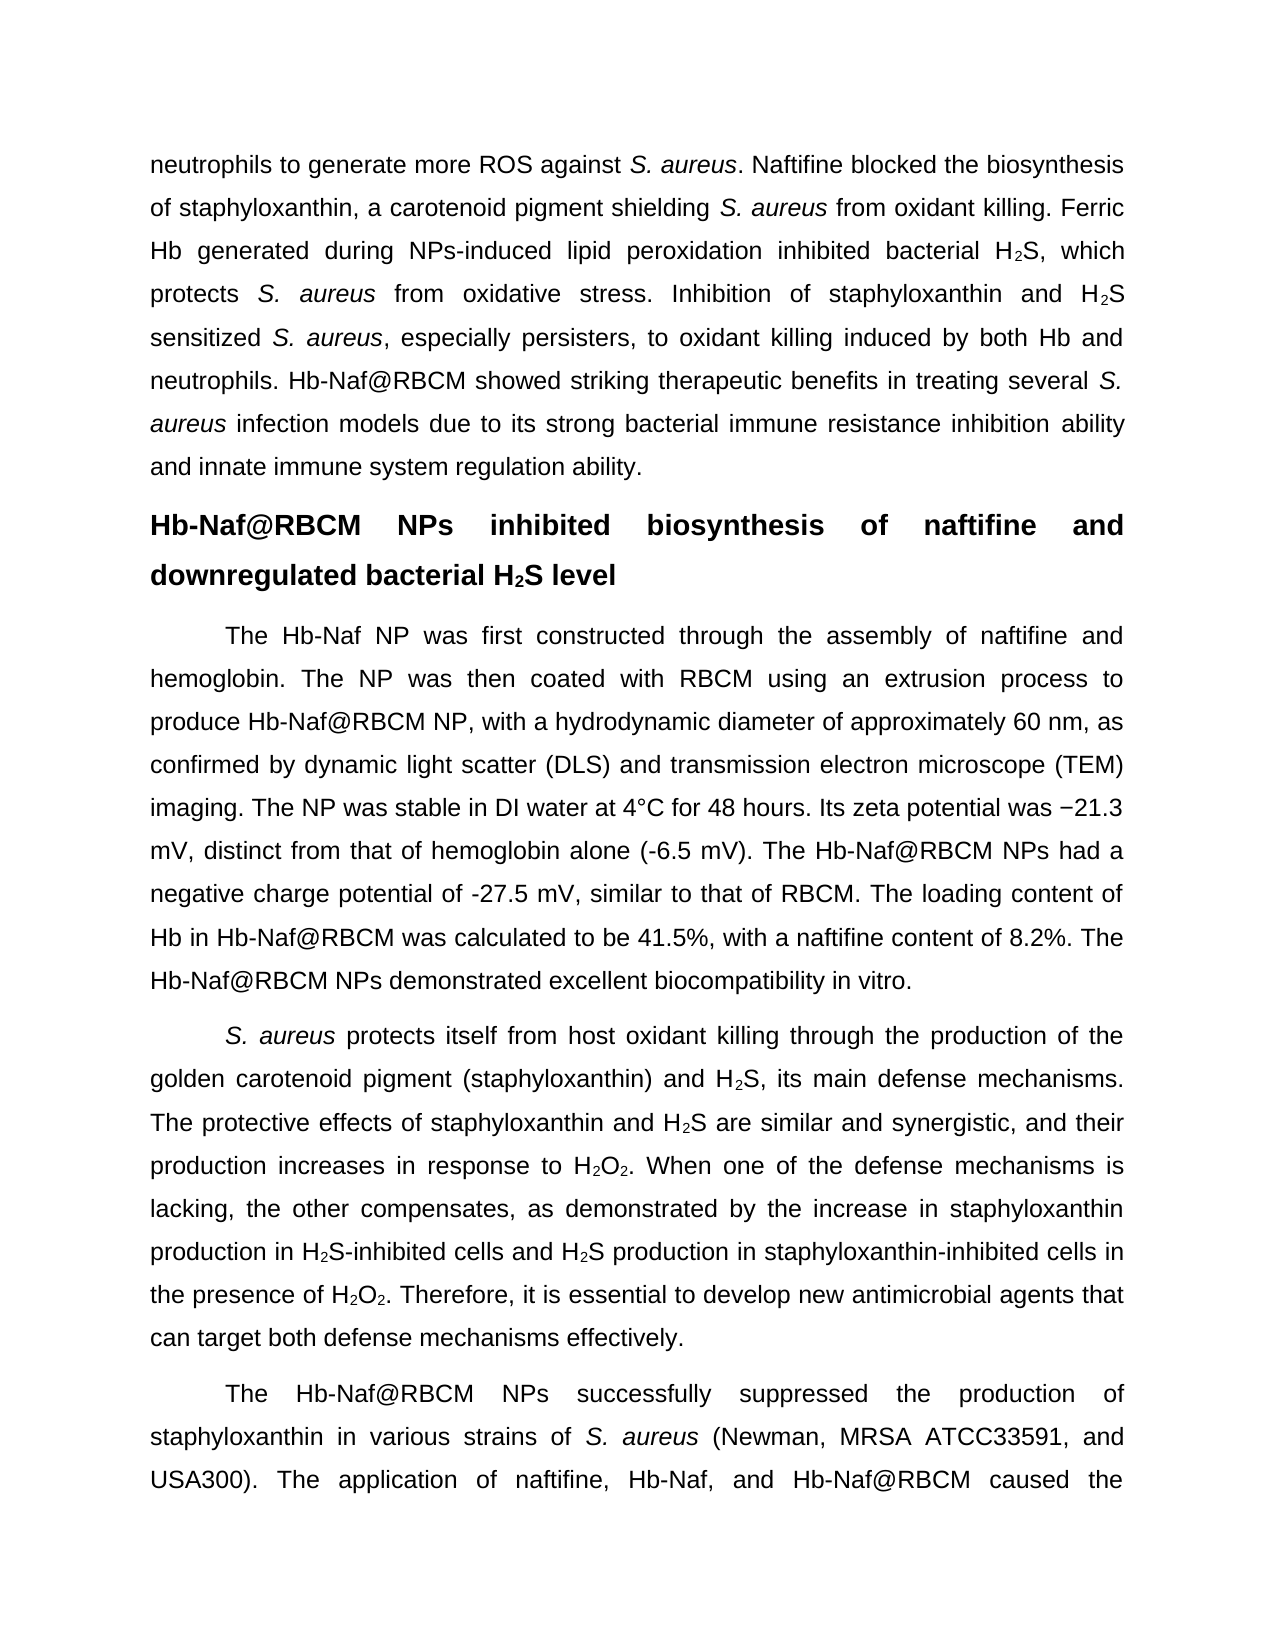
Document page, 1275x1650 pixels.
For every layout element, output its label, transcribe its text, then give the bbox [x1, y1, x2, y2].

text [150, 150, 1125, 481]
text The Hb-Naf NP was first constructed through the assembly of naftifine and hemoglobin. The NP was then coated with RBCM using an extrusion process to produce Hb-Naf@RBCM NP, with a hydrodynamic diameter of approximately 60 nm, as confirmed by dynamic light scatter (DLS) and transmission electron microscope (TEM) imaging. The NP was stable in DI water at 4°C for 48 hours. Its zeta potential was −21.3 mV, distinct from that of hemoglobin alone (-6.5 mV). The Hb-Naf@RBCM NPs had a negative charge potential of -27.5 mV, similar to that of RBCM. The loading content of Hb in Hb-Naf@RBCM was calculated to be 41.5%, with a naftifine content of 8.2%. The Hb-Naf@RBCM NPs demonstrated excellent biocompatibility in vitro. [150, 621, 1125, 994]
text S. aureus protects itself from host oxidant killing through the production of the golden carotenoid pigment (staphyloxanthin) and H2S, its main defense mechanisms. The protective effects of staphyloxanthin and H2S are similar and synergistic, and their production increases in response to H2O2. When one of the defense mechanisms is lacking, the other compensates, as demonstrated by the increase in staphyloxanthin production in H2S-inhibited cells and H2S production in staphyloxanthin-inhibited cells in the presence of H2O2. Therefore, it is essential to develop new antimicrobial agents that can target both defense mechanisms effectively. [150, 1021, 1125, 1352]
text Hb-Naf@RBCM NPs inhibited biosynthesis of naftifine and downregulated bacterial H2S level [150, 507, 1125, 591]
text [150, 1379, 1125, 1494]
